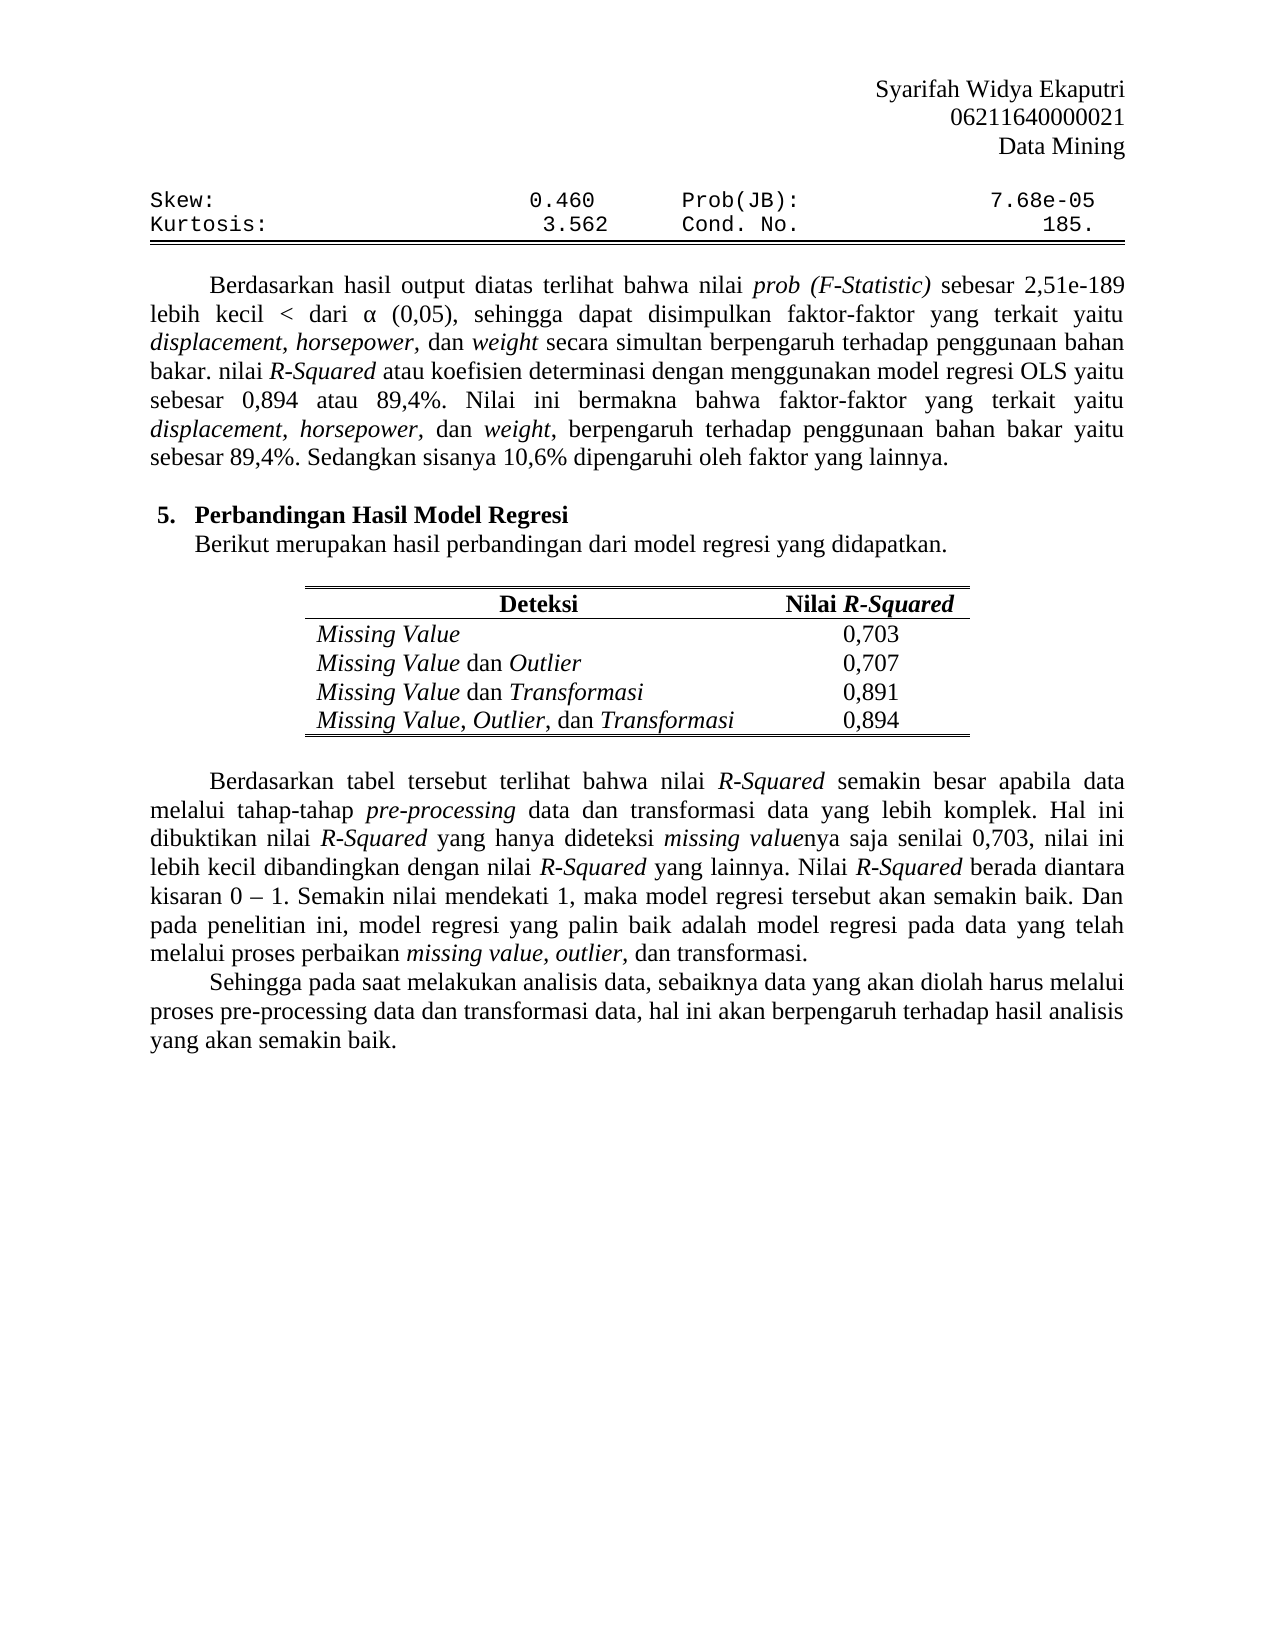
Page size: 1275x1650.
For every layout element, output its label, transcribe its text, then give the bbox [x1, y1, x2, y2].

table_cell 0,894 [772, 705, 970, 734]
text Kurtosis: 3.562 Cond. No. 185. [150, 213, 1125, 240]
list Perbandingan Hasil Model Regresi [157, 500, 1125, 529]
table_header Nilai R-Squared [772, 589, 970, 618]
table_cell Missing Value, Outlier, dan Transformasi [305, 705, 772, 734]
text Berdasarkan tabel tersebut terlihat bahwa nilai R-Squared semakin besar apabila data melalui tahap-tahap pre-processing data dan transformasi data yang lebih komplek. Hal ini dibuktikan nilai R-Squared yang hanya dideteksi missing valuenya saja senilai 0,703, nilai ini lebih kecil dibandingkan dengan nilai R-Squared yang lainnya. Nilai R-Squared berada diantara kisaran 0 – 1. Semakin nilai mendekati 1, maka model regresi tersebut akan semakin baik. Dan pada penelitian ini, model regresi yang palin baik adalah model regresi pada data yang telah melalui proses perbaikan missing value, outlier, dan transformasi. [150, 766, 1125, 967]
text Sehingga pada saat melakukan analisis data, sebaiknya data yang akan diolah harus melalui proses pre-processing data dan transformasi data, hal ini akan berpengaruh terhadap hasil analisis yang akan semakin baik. [150, 967, 1125, 1053]
table_cell Missing Value [305, 619, 772, 648]
table_cell 0,891 [772, 677, 970, 705]
table_cell 0,707 [772, 648, 970, 677]
text Skew: 0.460 Prob(JB): 7.68e-05 [150, 189, 1125, 213]
text Berikut merupakan hasil perbandingan dari model regresi yang didapatkan. [194, 529, 1125, 557]
text Berdasarkan hasil output diatas terlihat bahwa nilai prob (F-Statistic) sebesar 2,51e-189 lebih kecil < dari α (0,05), sehingga dapat disimpulkan faktor-faktor yang terkait yaitu displacement, horsepower, dan weight secara simultan berpengaruh terhadap penggunaan bahan bakar. nilai R-Squared atau koefisien determinasi dengan menggunakan model regresi OLS yaitu sebesar 0,894 atau 89,4%. Nilai ini bermakna bahwa faktor-faktor yang terkait yaitu displacement, horsepower, dan weight, berpengaruh terhadap penggunaan bahan bakar yaitu sebesar 89,4%. Sedangkan sisanya 10,6% dipengaruhi oleh faktor yang lainnya. [150, 270, 1125, 471]
table_cell Missing Value dan Transformasi [305, 677, 772, 705]
table_header Deteksi [305, 589, 772, 618]
table_cell Missing Value dan Outlier [305, 648, 772, 677]
table_cell 0,703 [772, 619, 970, 648]
